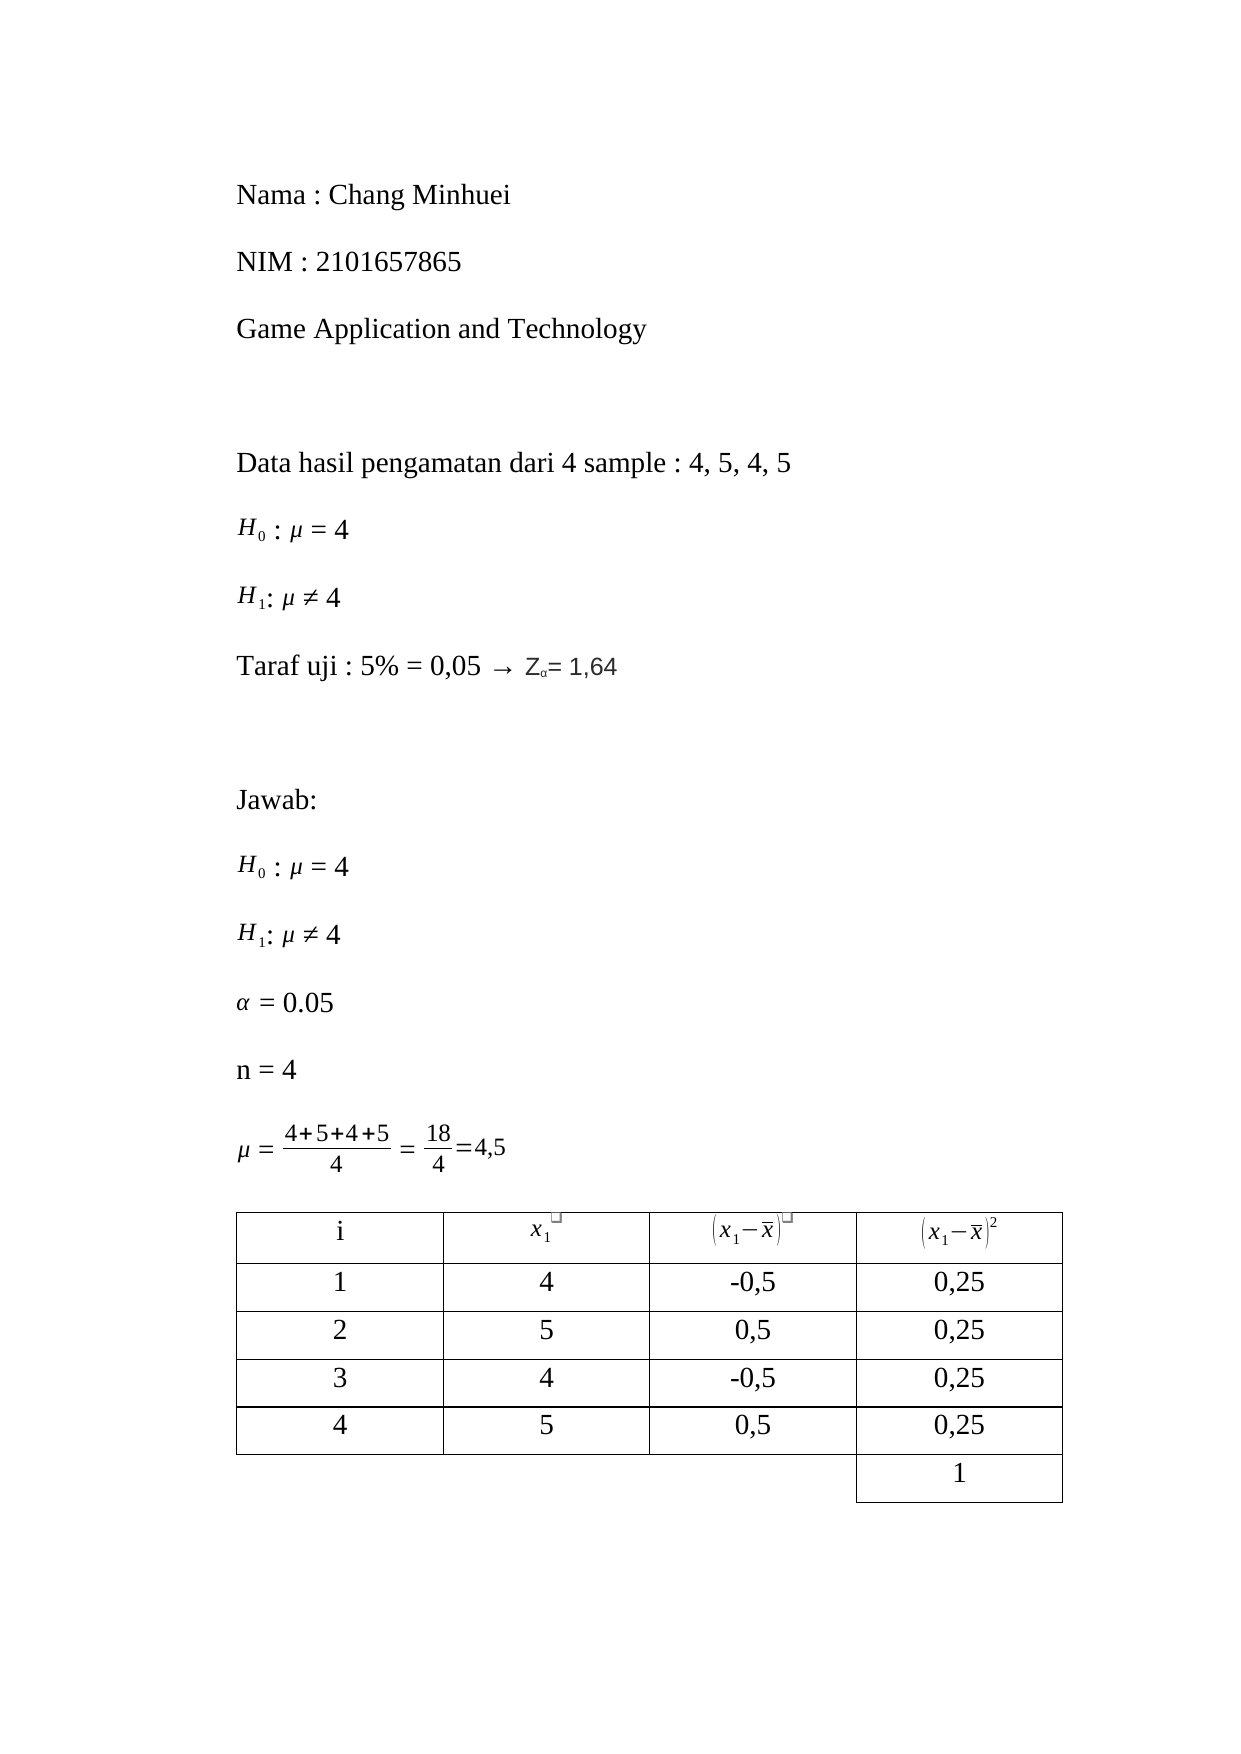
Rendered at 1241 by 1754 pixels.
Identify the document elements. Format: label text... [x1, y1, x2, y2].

table_cell 4 [444, 1360, 649, 1406]
table_cell 0,25 [857, 1264, 1062, 1311]
table_cell 0,25 [857, 1312, 1062, 1359]
table_header [650, 1213, 856, 1263]
table_cell 4 [444, 1264, 649, 1311]
text n = 4 [236, 1052, 1063, 1086]
table_header i [237, 1213, 443, 1263]
text Data hasil pengamatan dari 4 sample : 4, 5, 4, 5 [236, 445, 1063, 479]
text Nama : Chang Minhuei [236, 177, 1063, 211]
text NIM : 2101657865 [236, 244, 1063, 278]
text Taraf uji : 5% = 0,05 → Zα= 1,64 [236, 648, 1063, 682]
text : = 4 [236, 512, 1063, 547]
table_cell 0,5 [650, 1408, 856, 1454]
table_cell 3 [237, 1360, 443, 1406]
table_cell 0,5 [650, 1312, 856, 1359]
table_cell 2 [237, 1312, 443, 1359]
text : = 4 [236, 849, 1063, 884]
table_cell 5 [444, 1312, 649, 1359]
table_cell 5 [444, 1408, 649, 1454]
text = 0.05 [236, 986, 1063, 1019]
text : ≠ 4 [236, 580, 1063, 615]
text = = [236, 1119, 1063, 1178]
text Game Application and Technology [236, 311, 1063, 345]
table_cell -0,5 [650, 1360, 856, 1406]
table_cell 0,25 [857, 1408, 1062, 1454]
text Jawab: [236, 782, 1063, 816]
table_cell 1 [857, 1455, 1062, 1502]
table_cell -0,5 [650, 1264, 856, 1311]
table_cell 4 [237, 1408, 443, 1454]
table_cell 1 [237, 1264, 443, 1311]
table_header [444, 1213, 649, 1263]
table_header [857, 1213, 1062, 1263]
text : ≠ 4 [236, 917, 1063, 952]
table_cell 0,25 [857, 1360, 1062, 1406]
